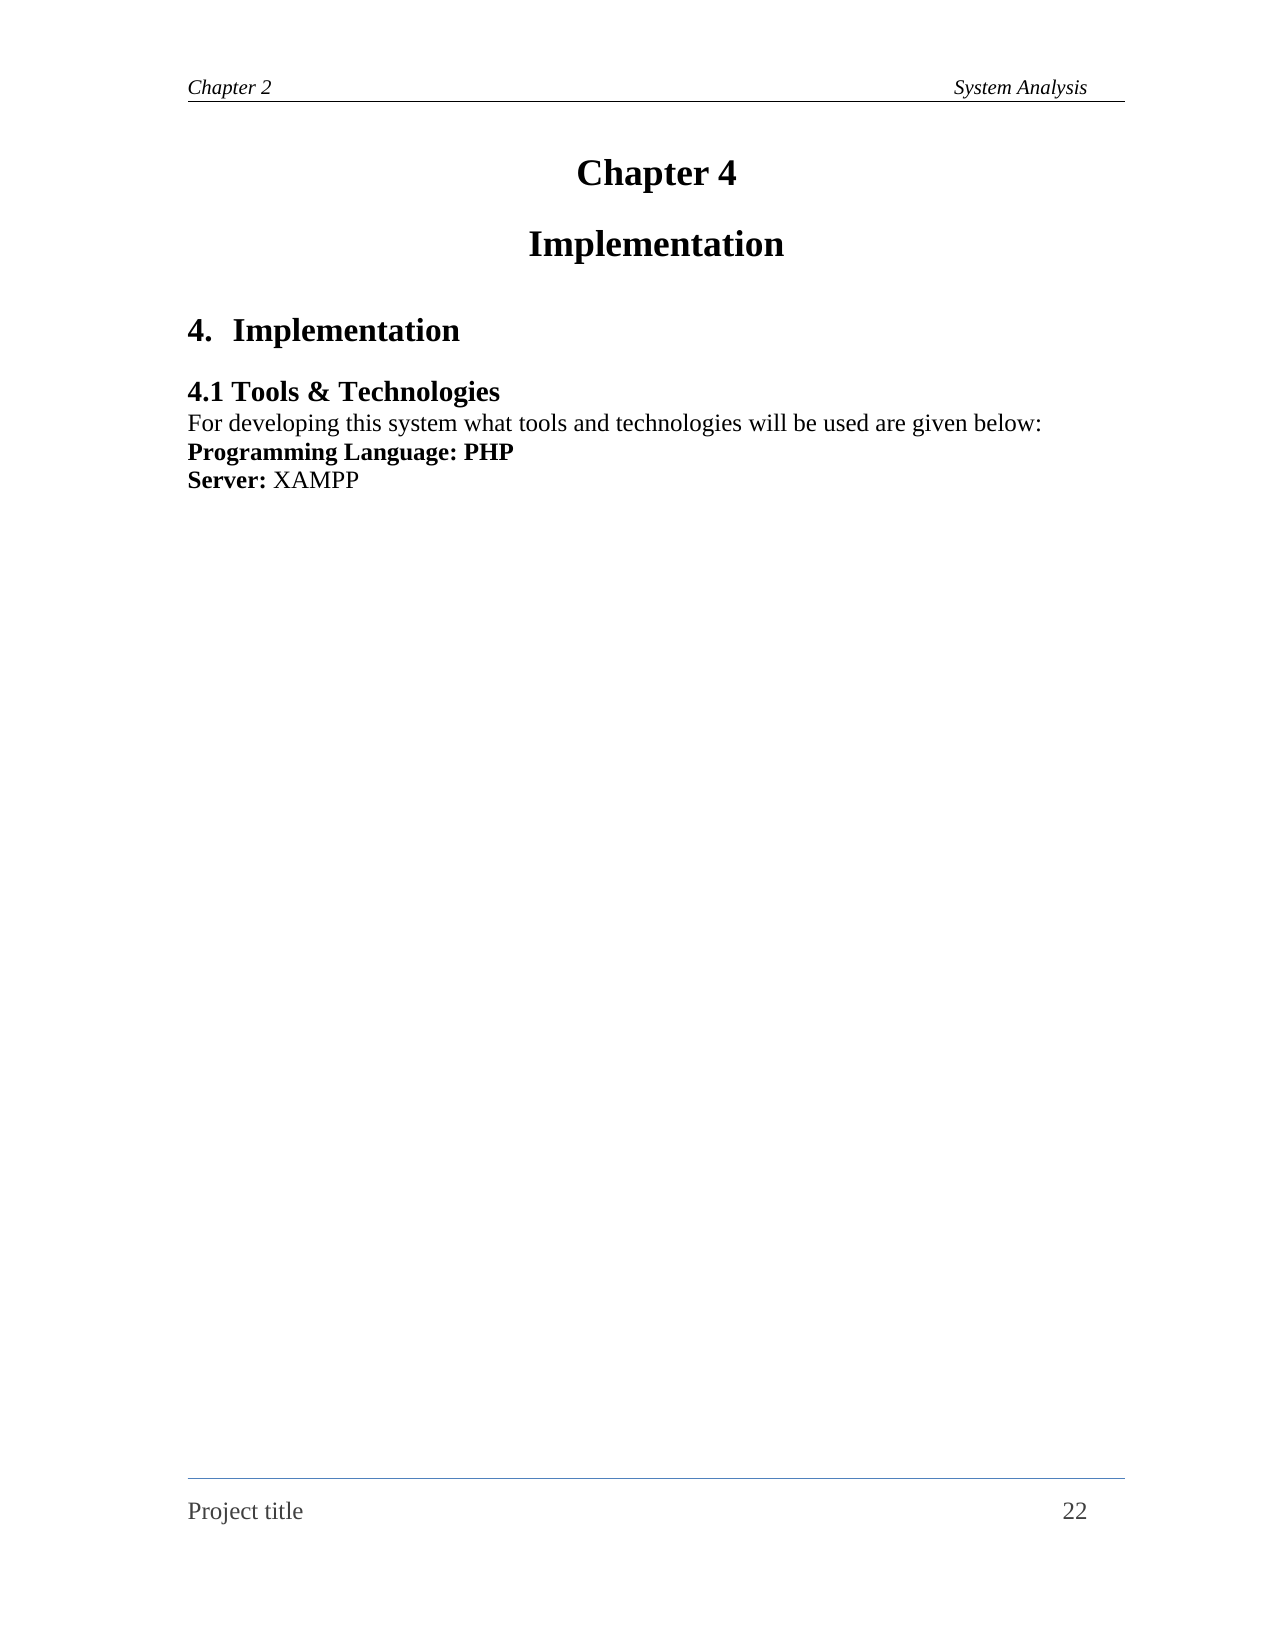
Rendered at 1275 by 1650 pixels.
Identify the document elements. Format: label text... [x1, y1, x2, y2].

title Chapter 4 [187, 150, 1125, 193]
text For developing this system what tools and technologies will be used are given below: [187, 408, 1125, 437]
text Implementation [187, 221, 1125, 264]
text Programming Language: PHP [187, 437, 1125, 465]
text Server: XAMPP [187, 465, 1125, 494]
text 4.1 Tools & Technologies [187, 374, 1125, 408]
subtitle Implementation [187, 311, 1125, 349]
